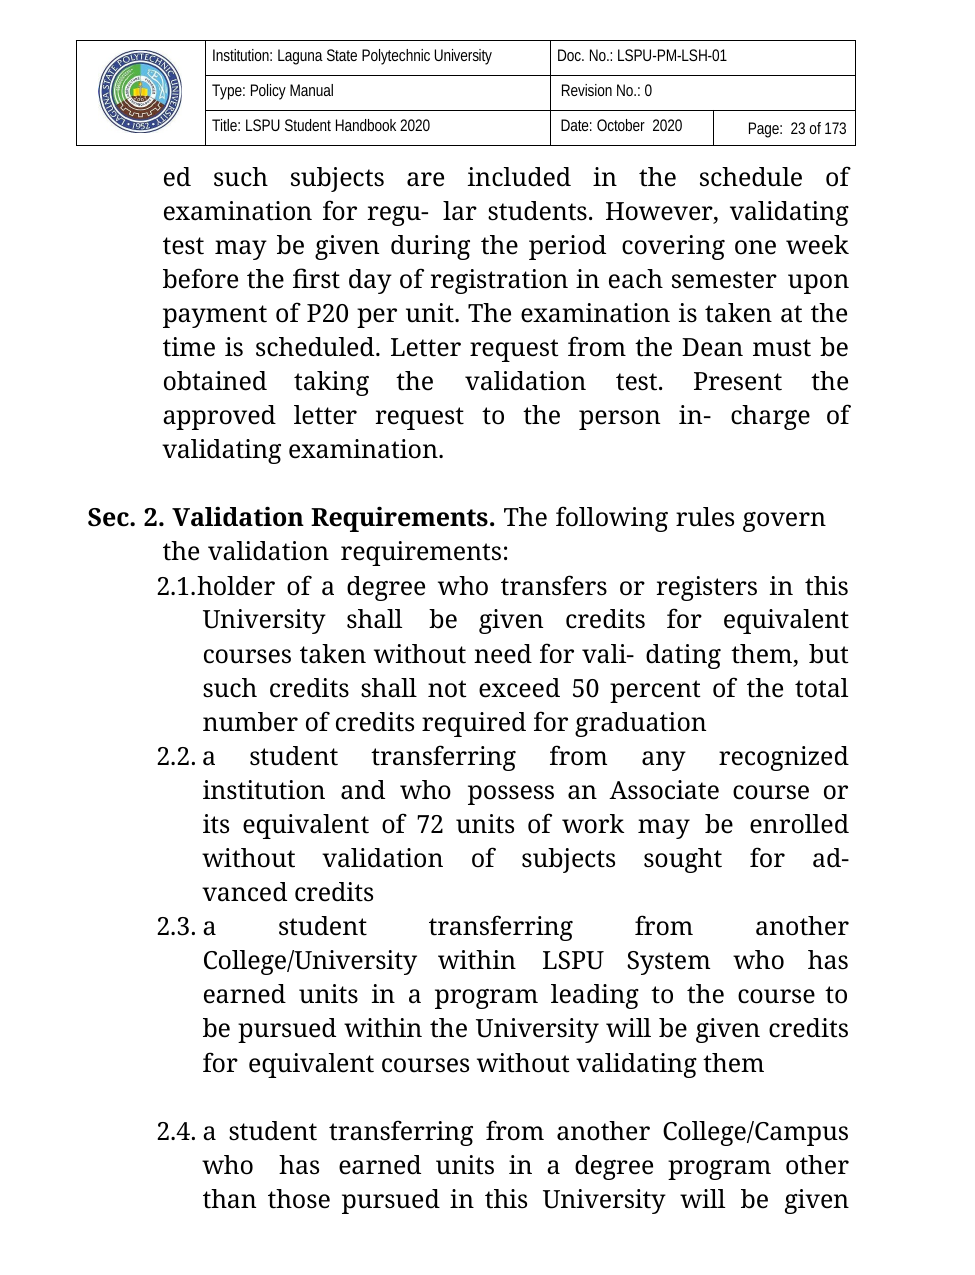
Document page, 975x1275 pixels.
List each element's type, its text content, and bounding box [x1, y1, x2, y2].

picture [98, 50, 182, 133]
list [156, 1113, 849, 1216]
list a student transferring from any recognized institution and who possess an Associate course or its equivalent of 72 units of work may be enrolled without validation of subjects sought for ad- vanced credits [156, 738, 849, 909]
table_cell Revision No.: 0 [551, 76, 855, 110]
table_cell Type: Policy Manual [206, 76, 550, 110]
list holder of a degree who transfers or registers in this University shall be given credits for equivalent courses taken without need for vali- dating them, but such credits shall not exceed 50 percent of the total number of credits required for graduation [156, 568, 849, 738]
table_header Doc. No.: LSPU-PM-LSH-01 [551, 41, 855, 75]
table_cell Date: October 2020 [551, 111, 713, 145]
table_cell Page: 23 of 173 [714, 111, 855, 145]
text ed such subjects are included in the schedule of examination for regu- lar students. However, validating test may be given during the period covering one week before the first day of registration in each semester upon payment of P20 per unit. The examination is taken at the time is scheduled. Letter request from the Dean must be obtained taking the validation test. Present the approved letter request to the person in- charge of validating examination. [162, 159, 849, 466]
table_header Institution: Laguna State Polytechnic University [206, 41, 550, 75]
table_cell Title: LSPU Student Handbook 2020 [206, 111, 550, 145]
list a student transferring from another College/University within LSPU System who has earned units in a program leading to the course to be pursued within the University will be given credits for equivalent courses without validating them [156, 909, 849, 1079]
text Sec. 2. Validation Requirements. The following rules govern the validation requirements: [87, 500, 849, 568]
table_header [77, 41, 205, 145]
